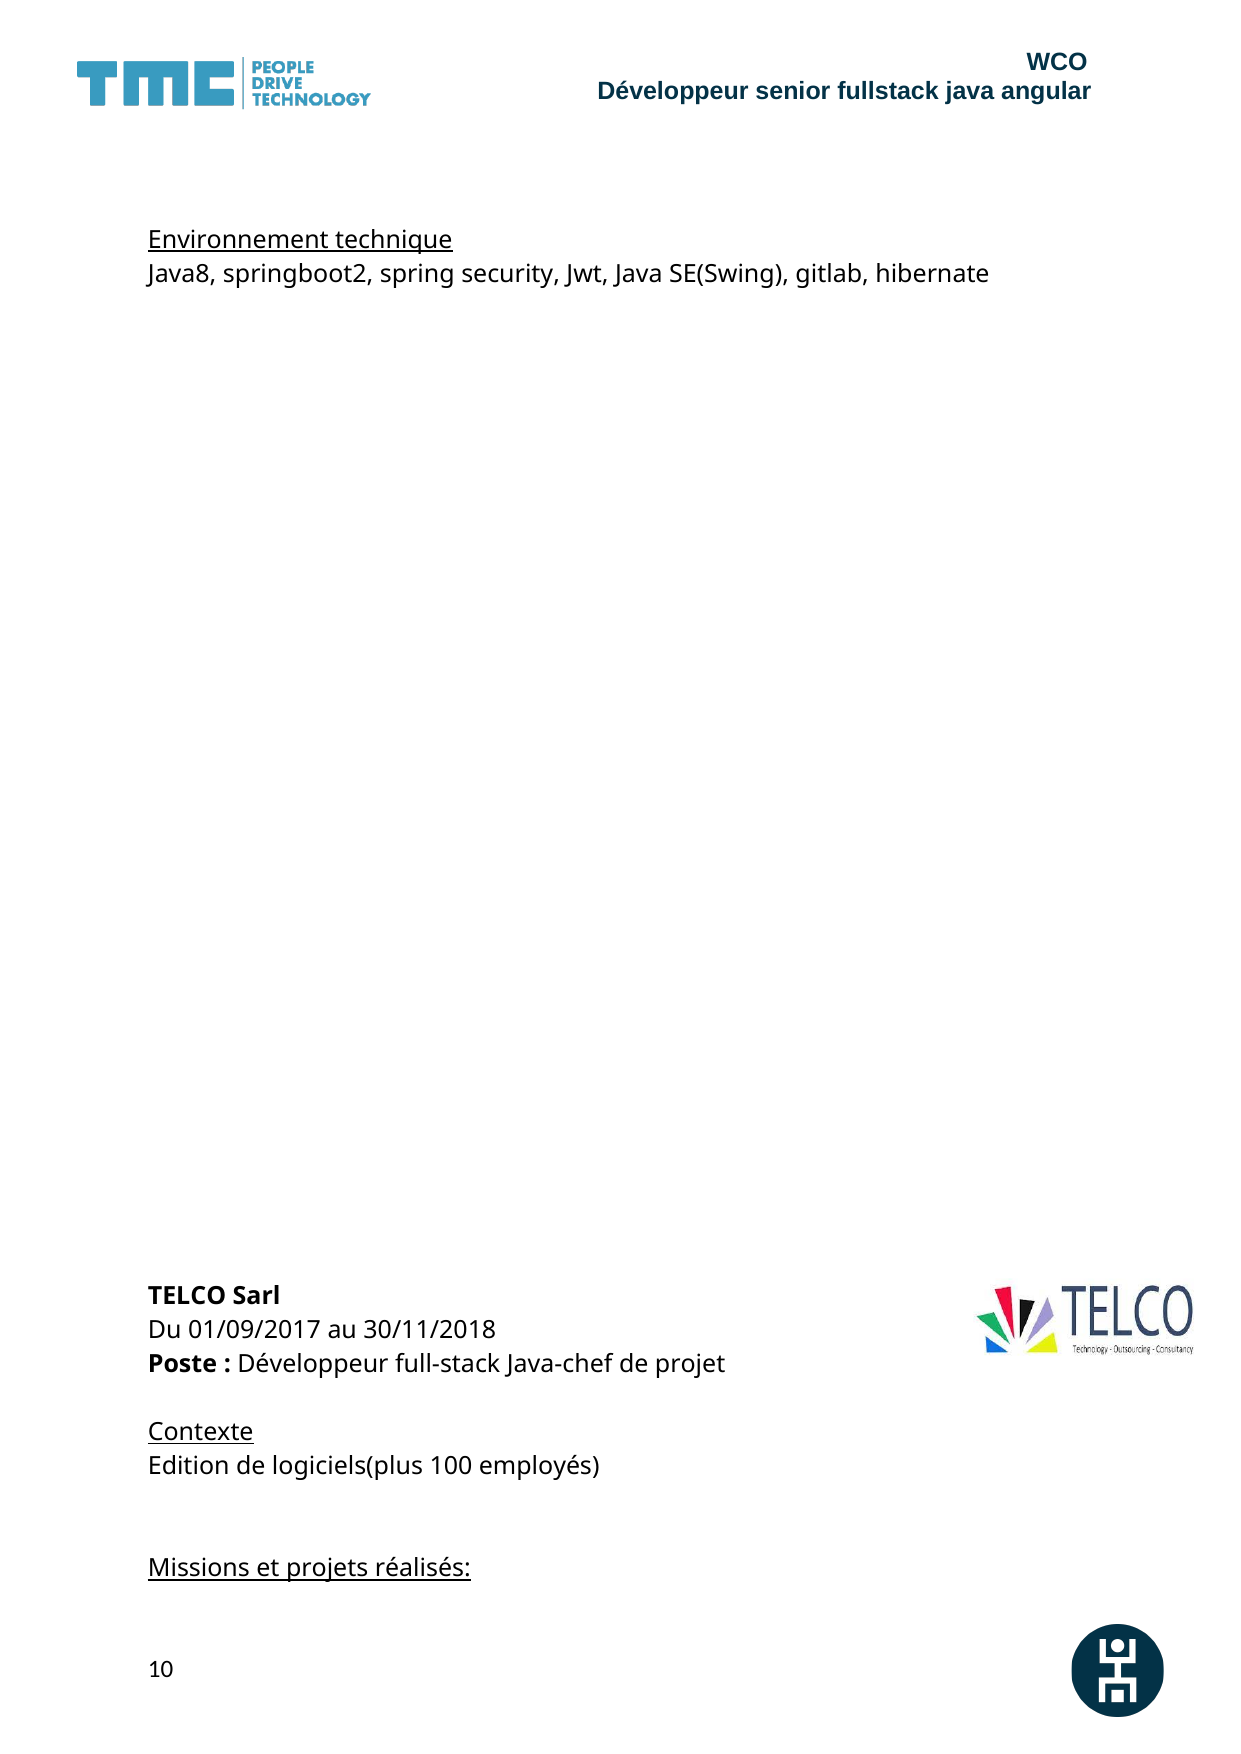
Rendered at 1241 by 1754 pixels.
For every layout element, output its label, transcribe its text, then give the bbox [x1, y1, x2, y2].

text Du 01/09/2017 au 30/11/2018 [148, 1312, 958, 1346]
text Poste : Développeur full-stack Java-chef de projet [148, 1346, 958, 1380]
text Missions et projets réalisés: [148, 1550, 1092, 1584]
text TELCO Sarl [148, 1277, 958, 1312]
picture [973, 1267, 1203, 1371]
text Edition de logiciels(plus 100 employés) [148, 1448, 1092, 1482]
text Java8, springboot2, spring security, Jwt, Java SE(Swing), gitlab, hibernate [148, 256, 1092, 290]
text Contexte [148, 1414, 1092, 1448]
text Environnement technique [148, 222, 1092, 256]
picture [70, 50, 378, 114]
